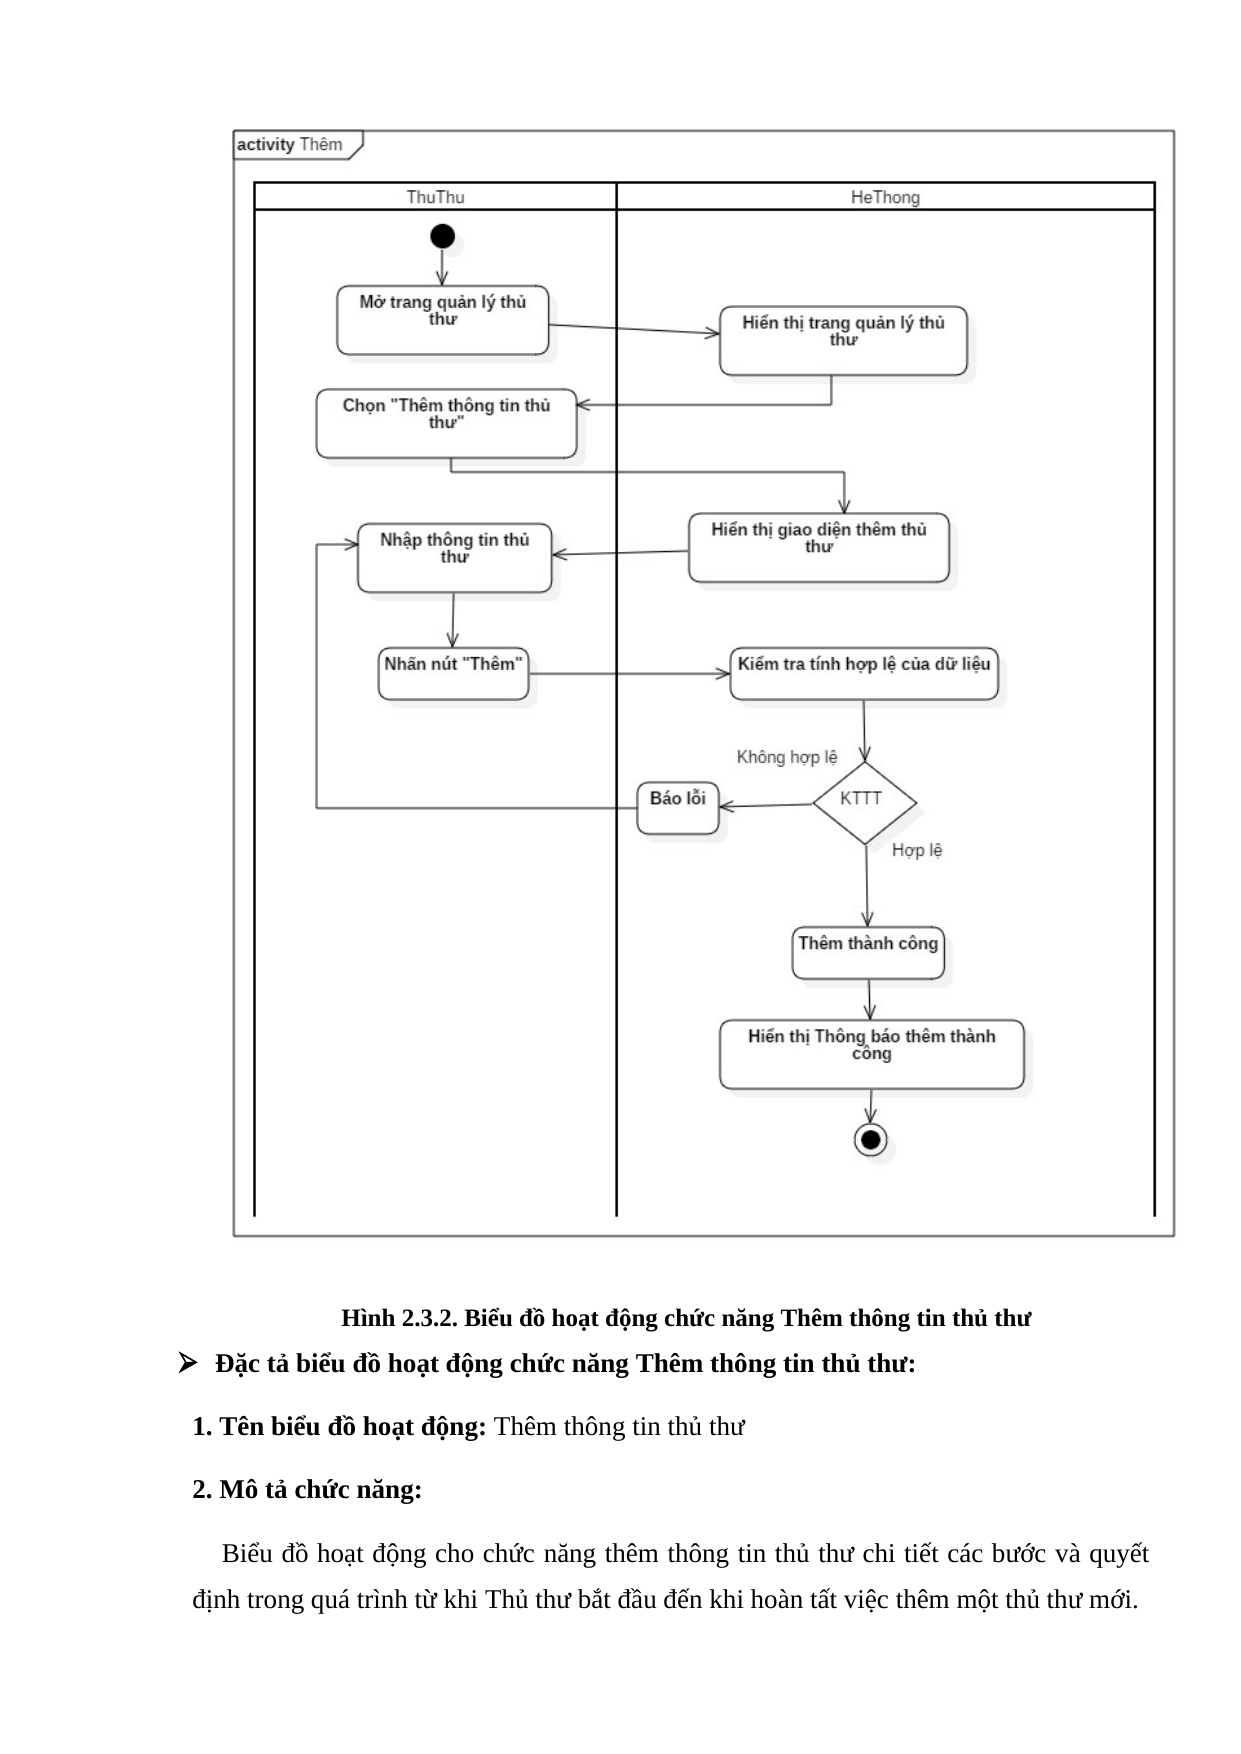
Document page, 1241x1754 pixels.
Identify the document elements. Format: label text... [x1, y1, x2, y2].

text 1. Tên biểu đồ hoạt động: Thêm thông tin thủ thư [148, 1410, 1152, 1441]
picture [221, 118, 1226, 1288]
list Đặc tả biểu đồ hoạt động chức năng Thêm thông tin thủ thư: [177, 1347, 1152, 1378]
text Biểu đồ hoạt động cho chức năng thêm thông tin thủ thư chi tiết các bước và quyết định trong quá trình từ khi Thủ thư bắt đầu đến khi hoàn tất việc thêm một thủ thư mới. [192, 1537, 1152, 1615]
list Hình 2.3.2. Biểu đồ hoạt động chức năng Thêm thông tin thủ thư [222, 1303, 1152, 1332]
text 2. Mô tả chức năng: [148, 1473, 1152, 1505]
